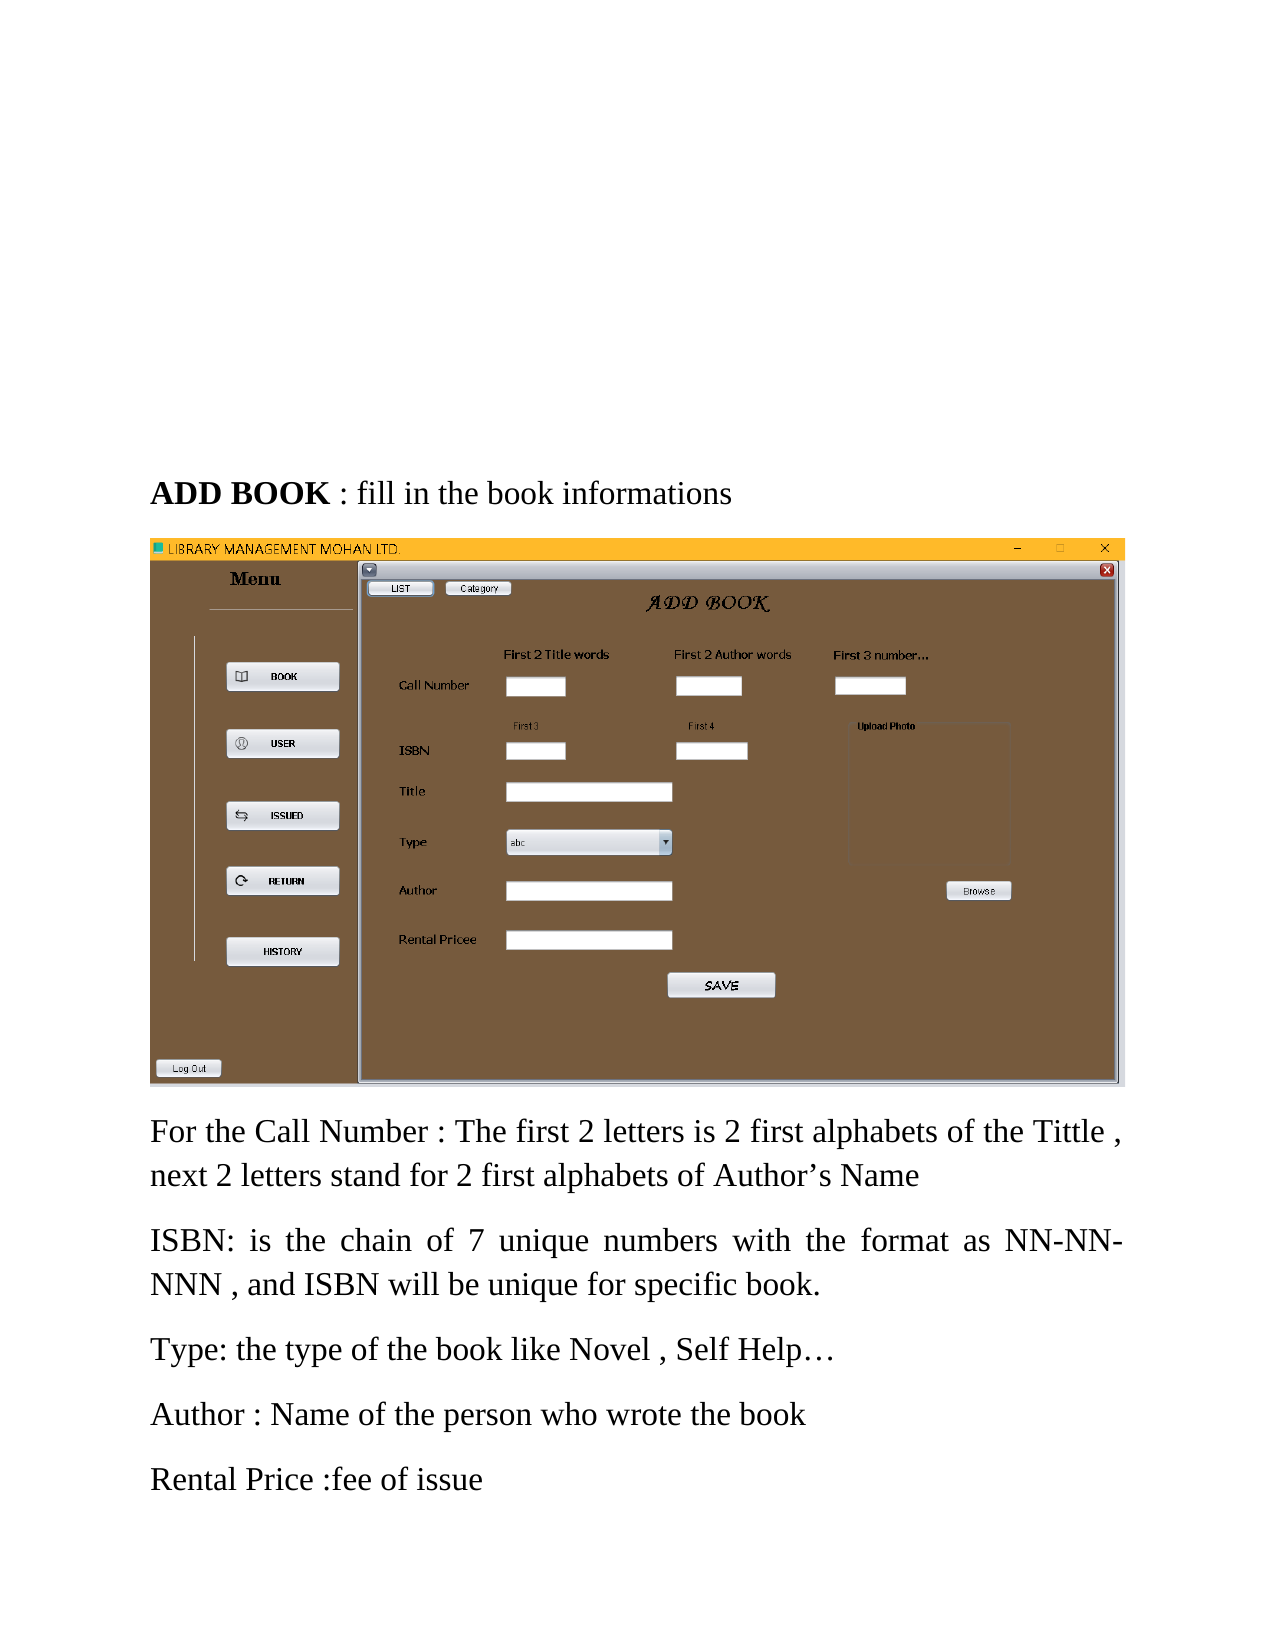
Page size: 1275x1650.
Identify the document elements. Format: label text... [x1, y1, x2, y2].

text ADD BOOK : fill in the book informations [150, 473, 1125, 511]
text Rental Price :fee of issue [150, 1459, 1125, 1497]
text Type: the type of the book like Novel , Self Help… [150, 1329, 1125, 1368]
text Author : Name of the person who wrote the book [150, 1394, 1125, 1433]
text For the Call Number : The first 2 letters is 2 first alphabets of the Tittle , next 2 letters stand for 2 first alphabets of Author’s Name [150, 1111, 1125, 1194]
picture [150, 538, 1125, 1087]
text ISBN: is the chain of 7 unique numbers with the format as NN-NN-NNN , and ISBN will be unique for specific book. [150, 1220, 1125, 1303]
